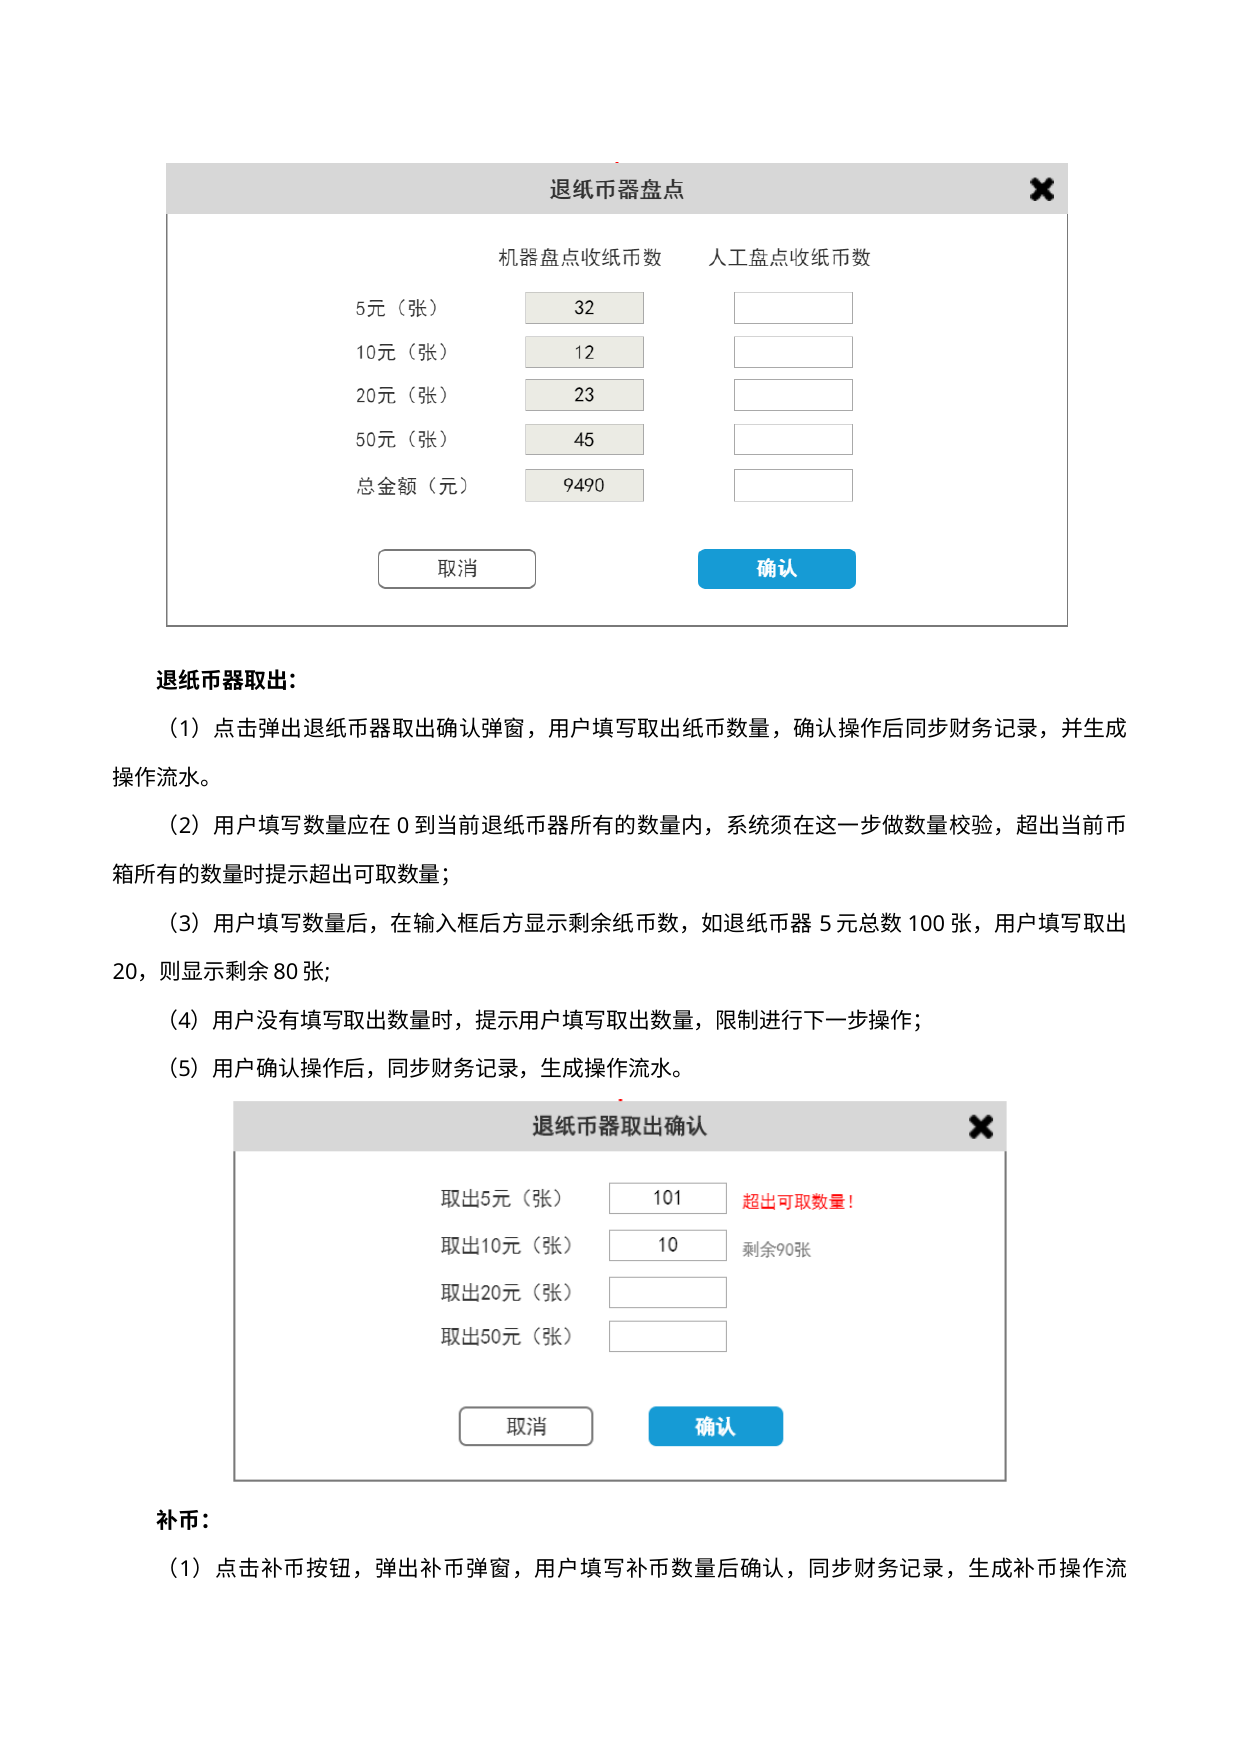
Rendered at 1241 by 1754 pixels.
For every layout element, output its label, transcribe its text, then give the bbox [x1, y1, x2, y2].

list （2）用户填写数量应在0到当前退纸币器所有的数量内，系统须在这一步做数量校验，超出当前币箱所有的数量时提示超出可取数量； [112, 808, 1128, 889]
list 补币： [112, 1502, 1128, 1535]
list （3）用户填写数量后，在输入框后方显示剩余纸币数，如退纸币器5元总数100张，用户填写取出20，则显示剩余80张; [112, 905, 1128, 987]
list （5）用户确认操作后，同步财务记录，生成操作流水。 [112, 1051, 1128, 1083]
list 退纸币器取出： [112, 663, 1128, 695]
picture [225, 1099, 1015, 1488]
picture [162, 162, 1078, 634]
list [112, 1551, 1128, 1583]
list （4）用户没有填写取出数量时，提示用户填写取出数量，限制进行下一步操作； [112, 1002, 1128, 1035]
list （1）点击弹出退纸币器取出确认弹窗，用户填写取出纸币数量，确认操作后同步财务记录，并生成操作流水。 [112, 711, 1128, 792]
